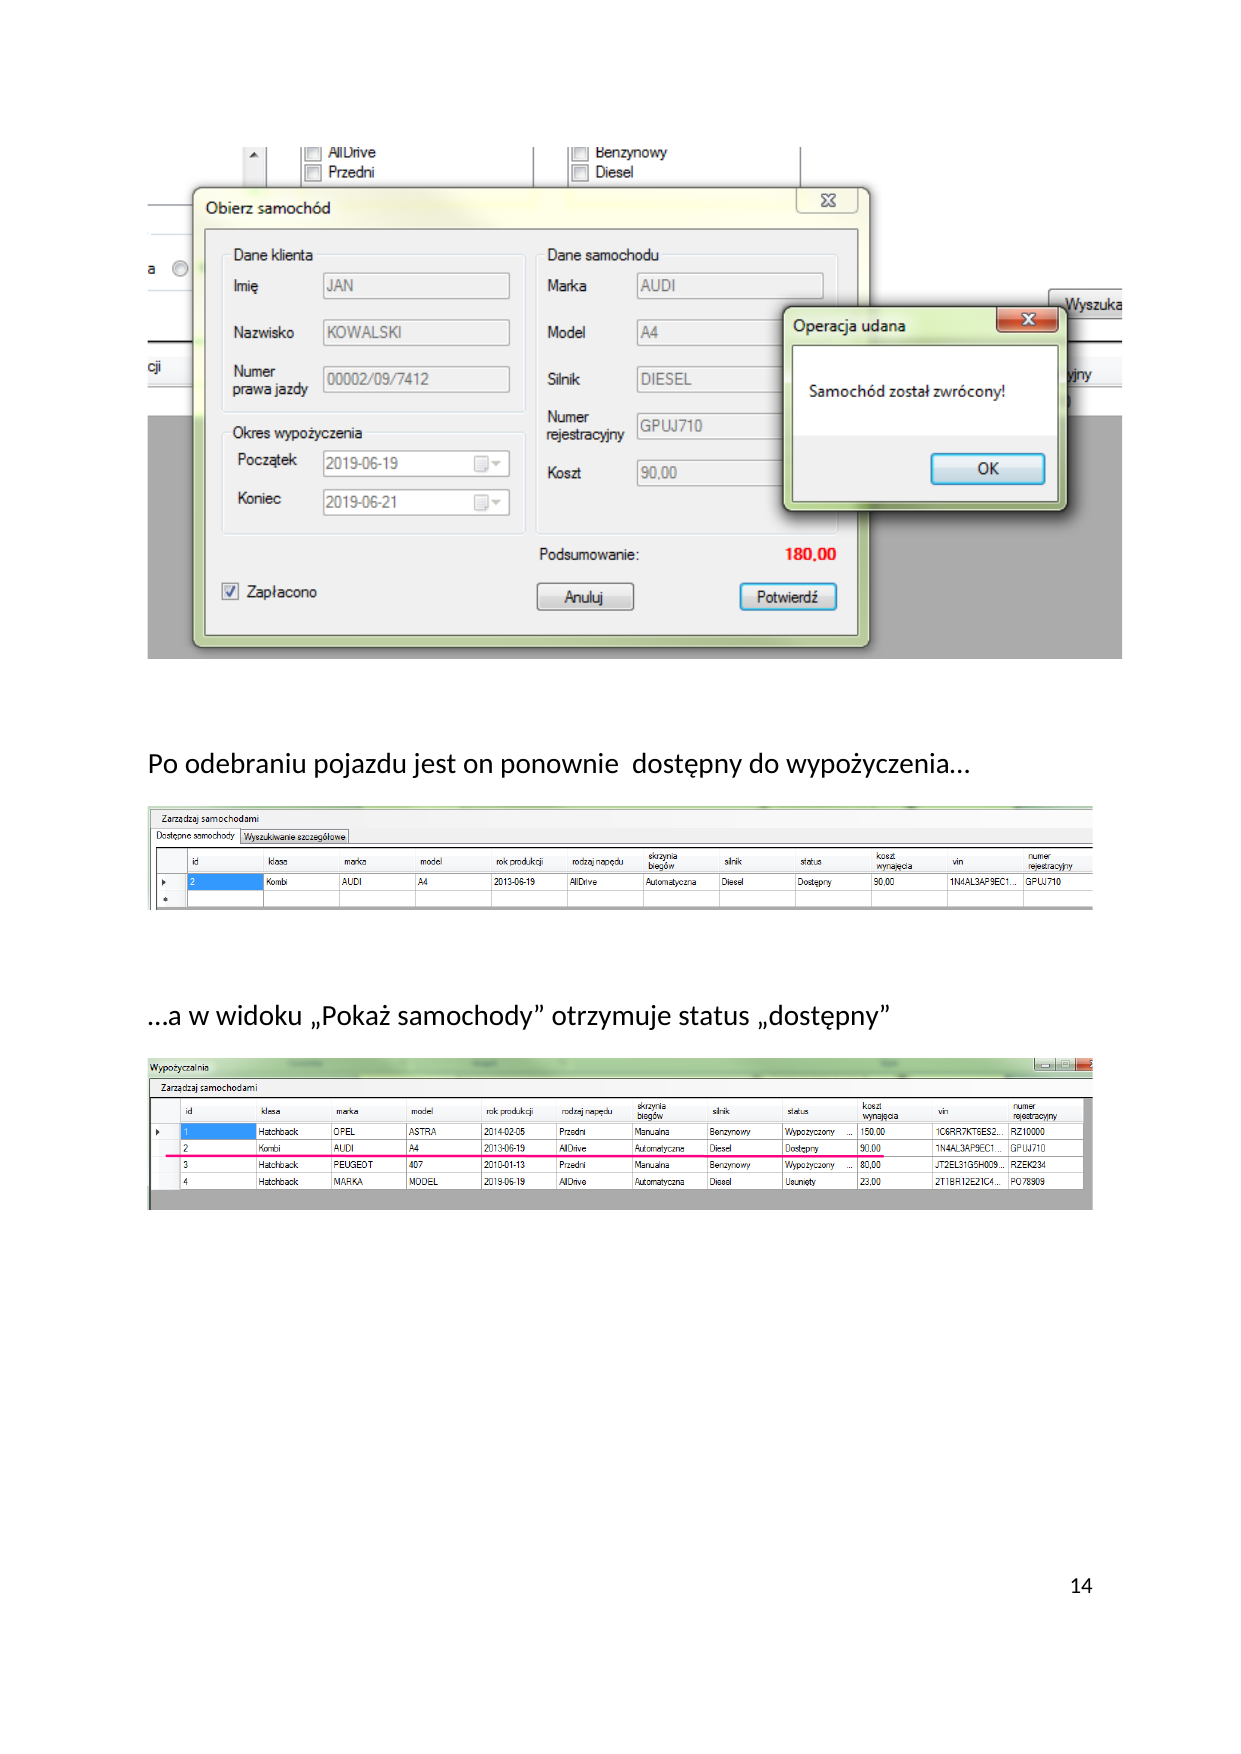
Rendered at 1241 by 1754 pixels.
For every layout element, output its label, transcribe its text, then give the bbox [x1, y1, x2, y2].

picture [147, 147, 1123, 659]
text …a w widoku „Pokaż samochody” otrzymuje status „dostępny” [148, 997, 1092, 1032]
picture [147, 806, 1093, 910]
picture [147, 1058, 1093, 1210]
text Po odebraniu pojazdu jest on ponownie dostępny do wypożyczenia… [148, 745, 1092, 781]
